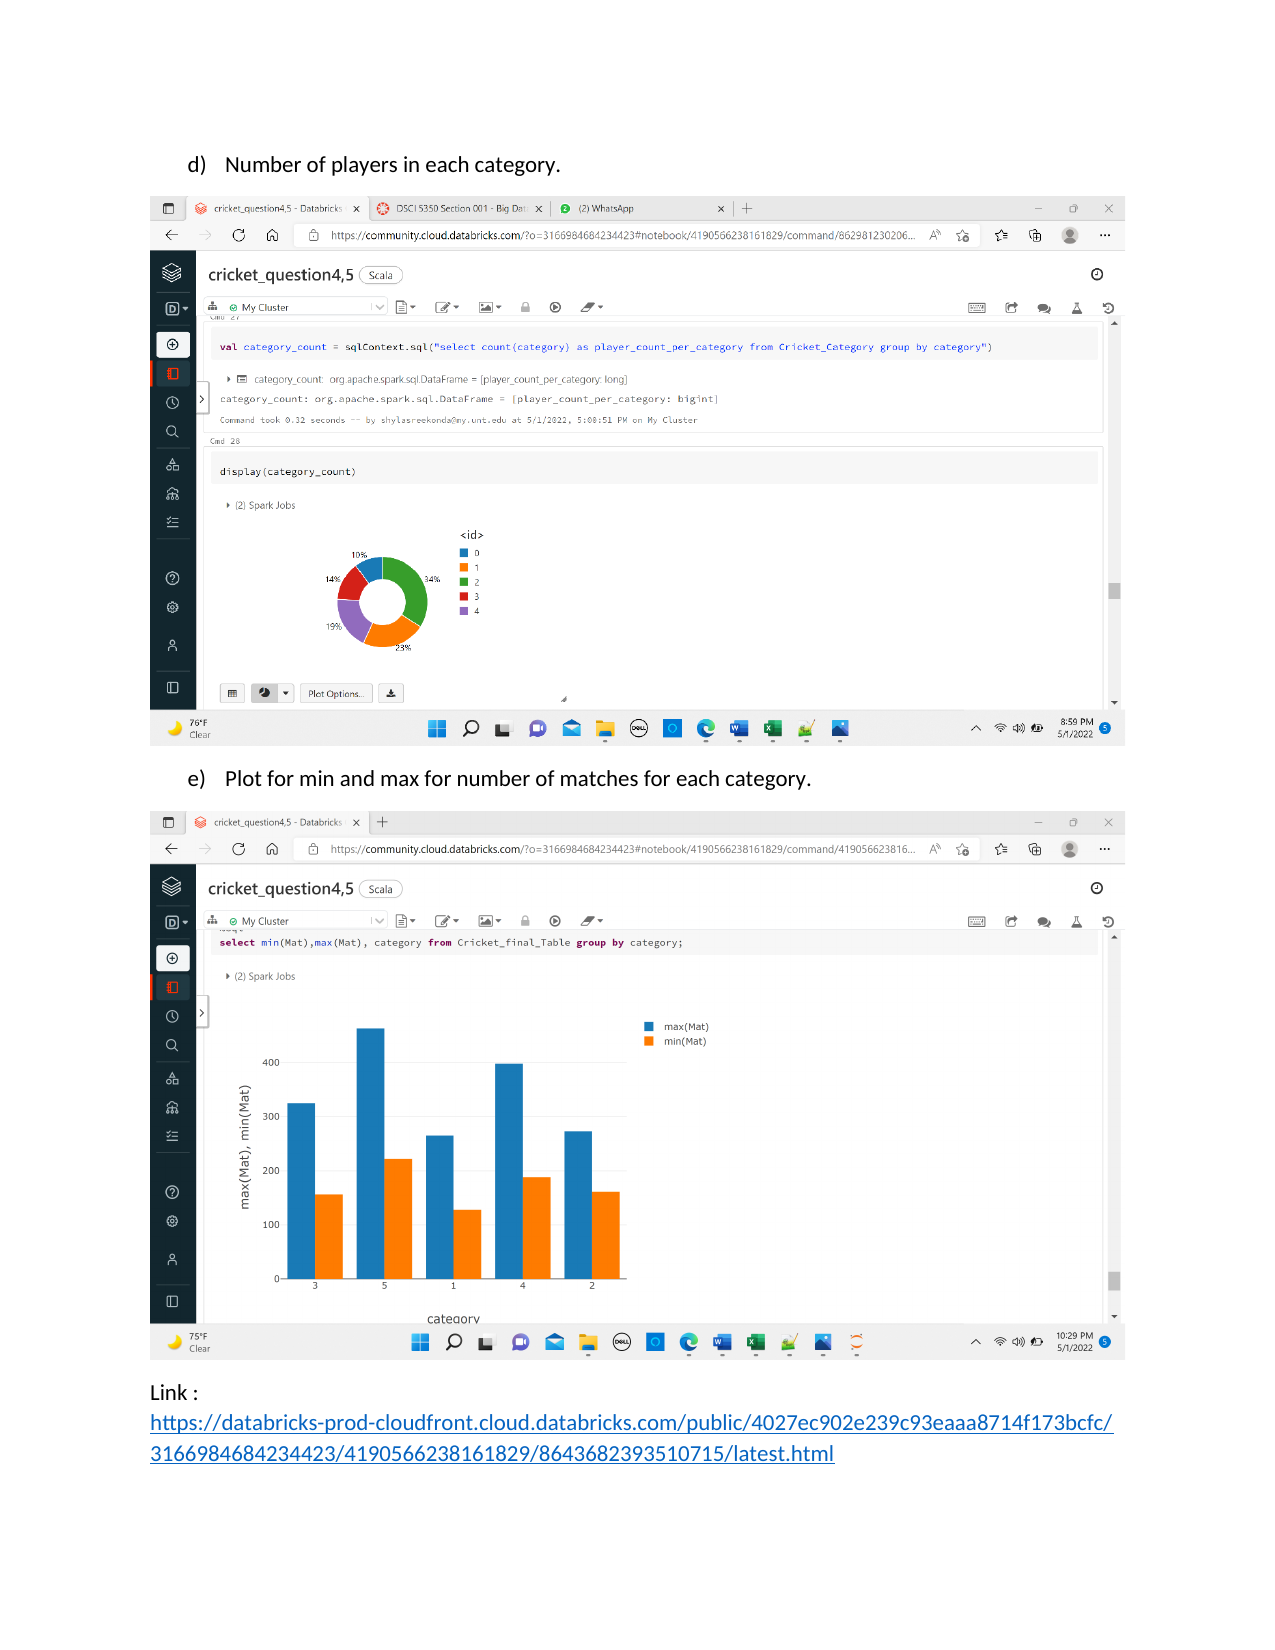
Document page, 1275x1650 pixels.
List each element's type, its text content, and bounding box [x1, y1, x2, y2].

list Plot for min and max for number of matches for each category. [187, 764, 1125, 792]
list Number of players in each category. [187, 150, 1125, 178]
picture [150, 811, 1125, 1360]
picture [150, 196, 1125, 746]
text Link : https://databricks-prod-cloudfront.cloud.databricks.com/public/4027ec902e239c93eaaa8714f173bcfc/3166984684234423/4190566238161829/8643682393510715/latest.html [150, 1378, 1125, 1467]
